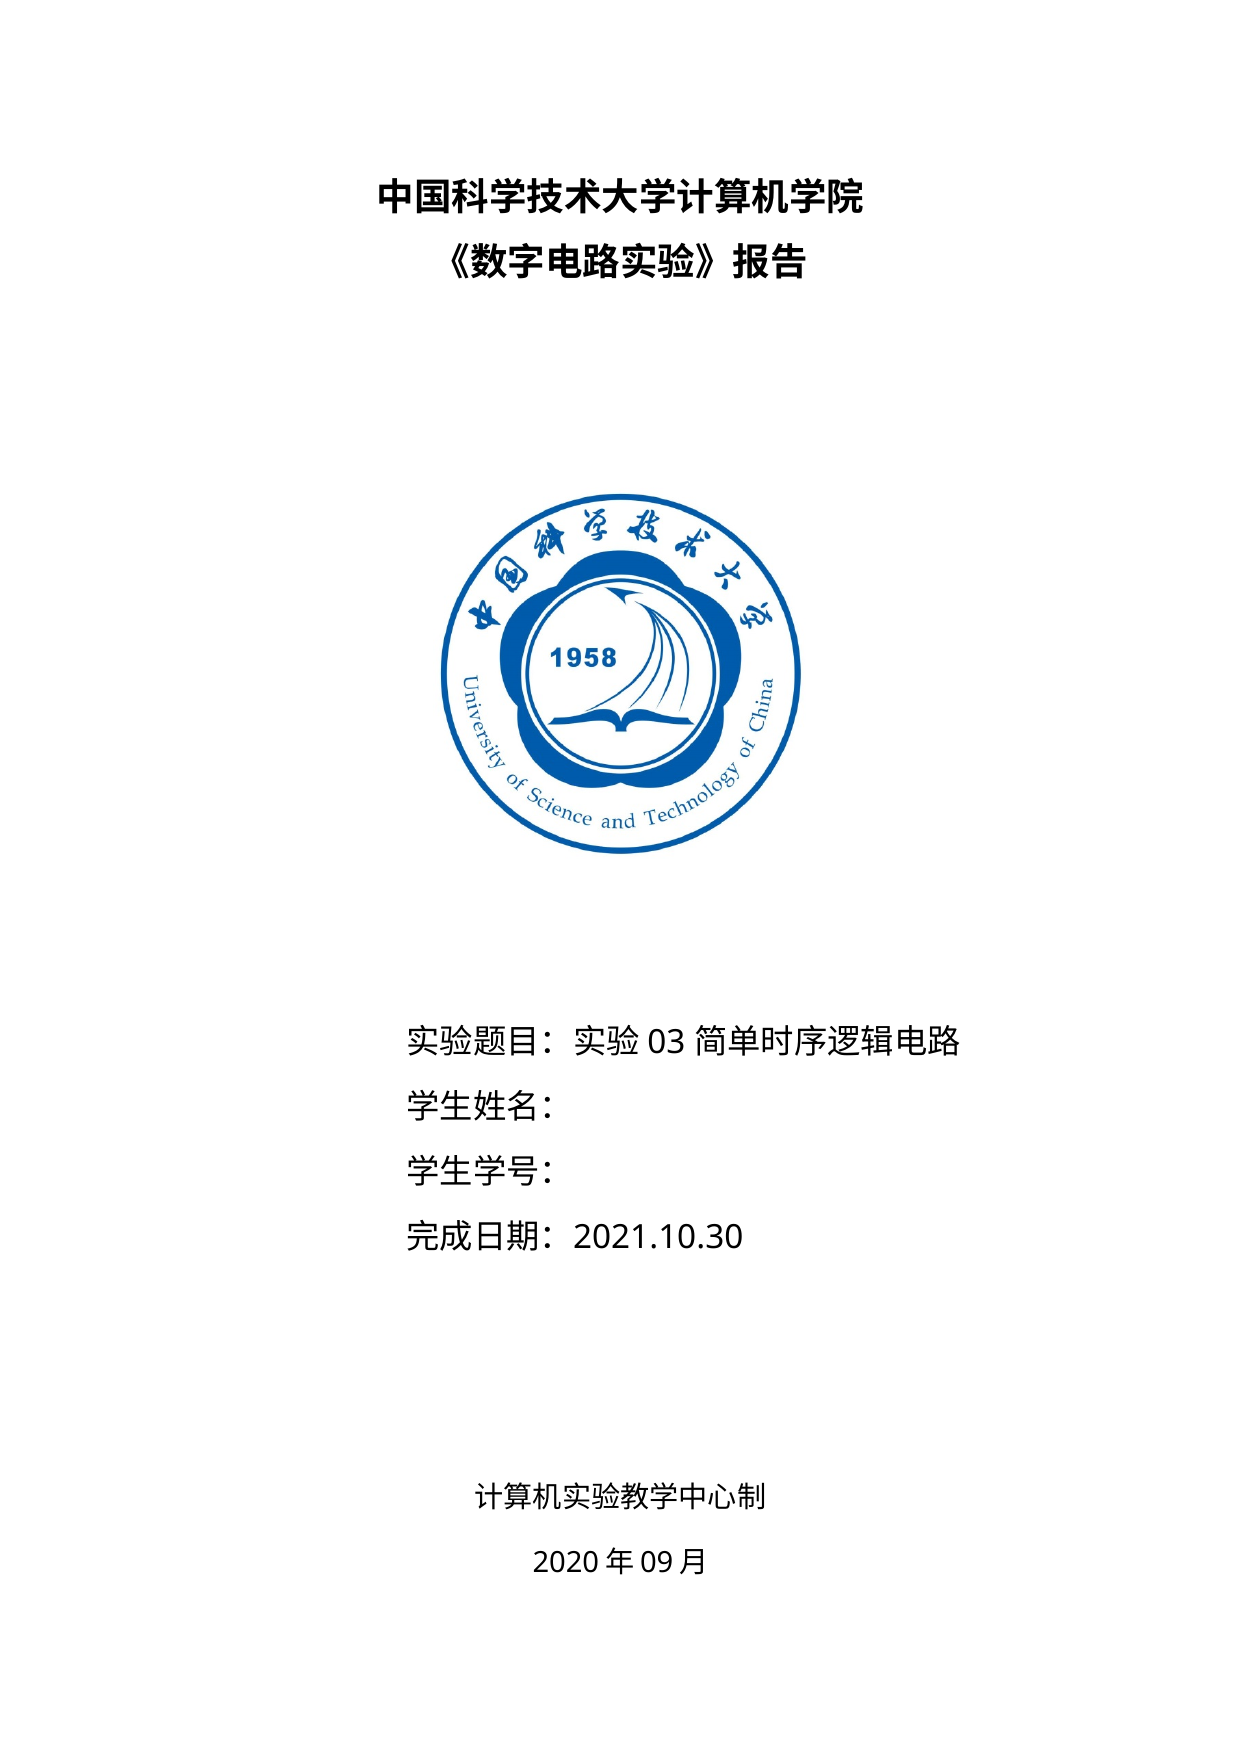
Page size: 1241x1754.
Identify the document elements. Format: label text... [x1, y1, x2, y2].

text 学生姓名： [362, 1072, 1053, 1137]
text 学生学号： [362, 1137, 1053, 1202]
text 实验题目：实验 03 简单时序逻辑电路 [362, 1007, 1053, 1072]
text 计算机实验教学中心制 [187, 1462, 1053, 1527]
text 中国科学技术大学计算机学院 [187, 162, 1053, 227]
text 2020年09月 [187, 1527, 1053, 1592]
picture [433, 487, 808, 861]
text 完成日期：2021.10.30 [362, 1202, 1053, 1267]
text 《数字电路实验》报告 [187, 227, 1053, 292]
